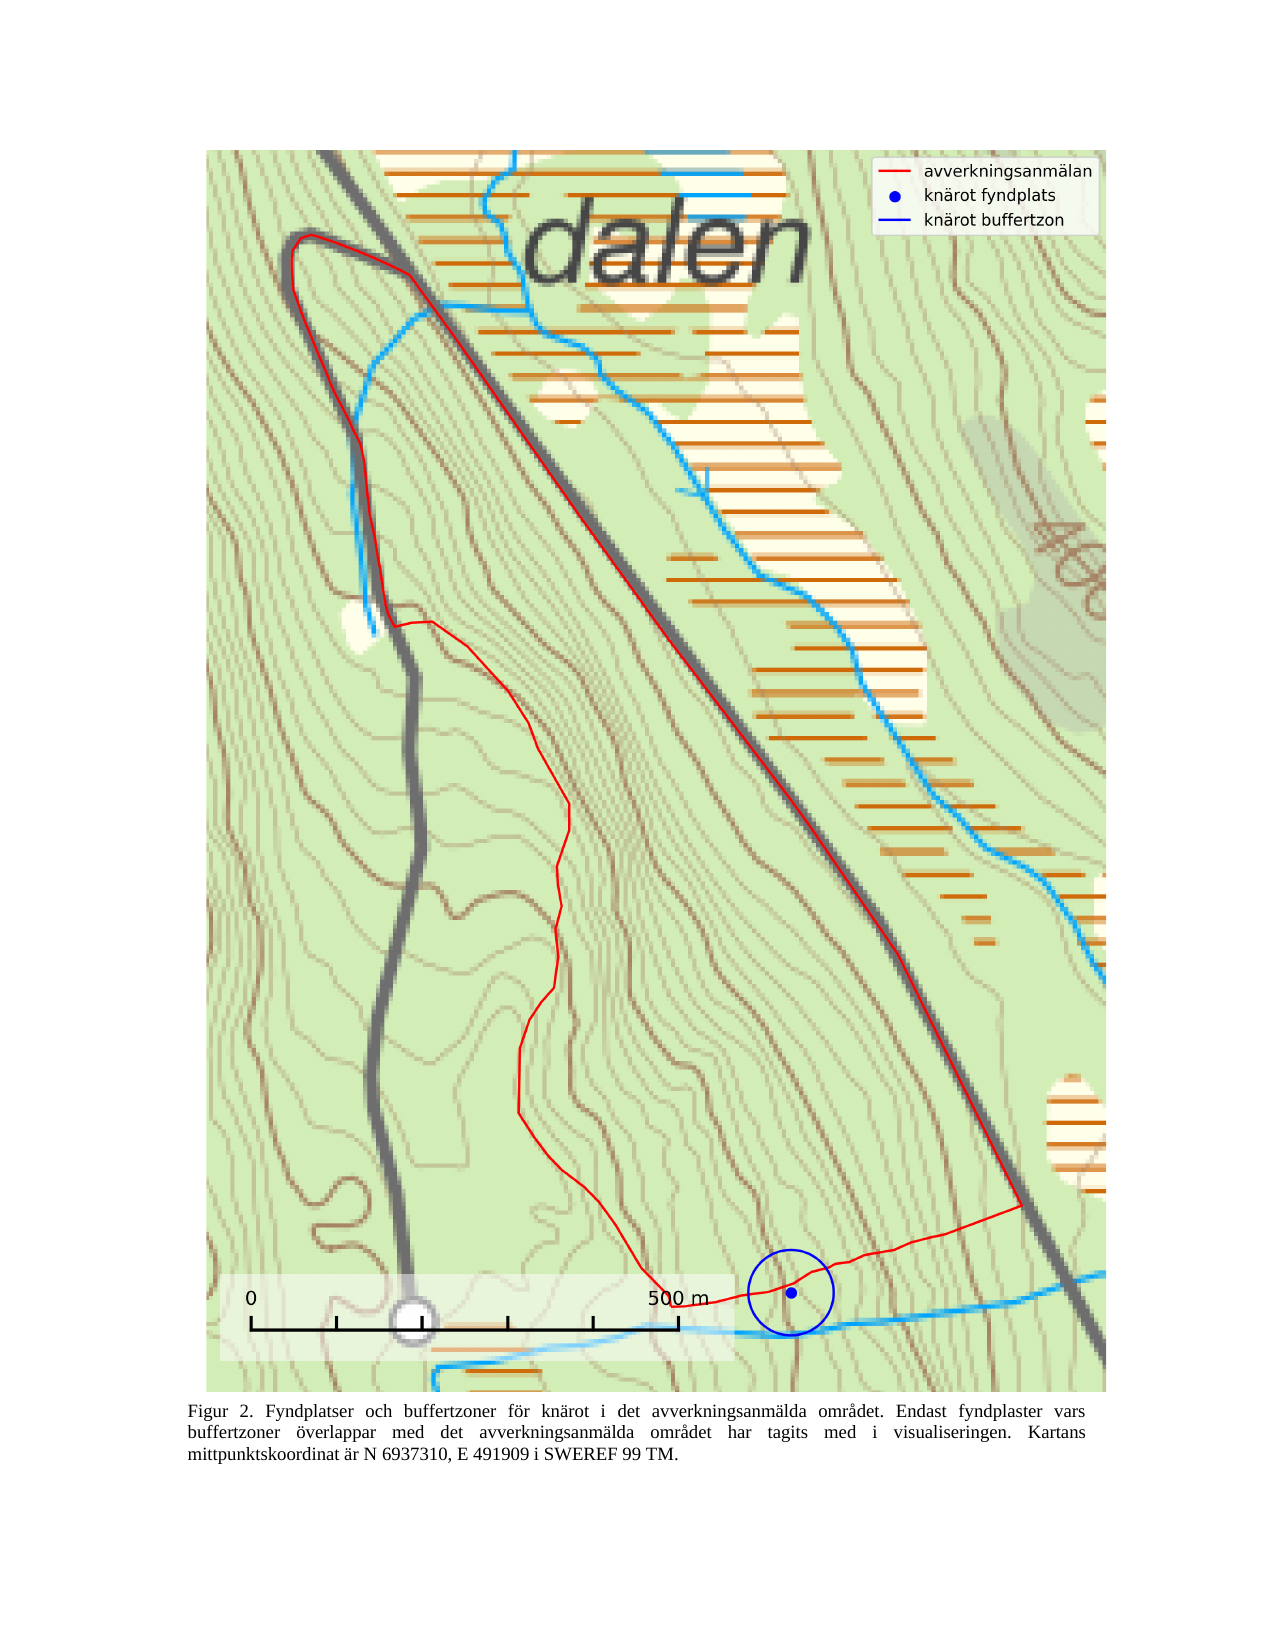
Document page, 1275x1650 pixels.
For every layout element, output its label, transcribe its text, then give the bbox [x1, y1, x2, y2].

picture [206, 150, 1107, 1392]
text Figur 2. Fyndplatser och buffertzoner för knärot i det avverkningsanmälda området. Endast fyndplaster vars buffertzoner överlappar med det avverkningsanmälda området har tagits med i visualiseringen. Kartans mittpunktskoordinat är N 6937310, E 491909 i SWEREF 99 TM. [187, 1399, 1087, 1464]
